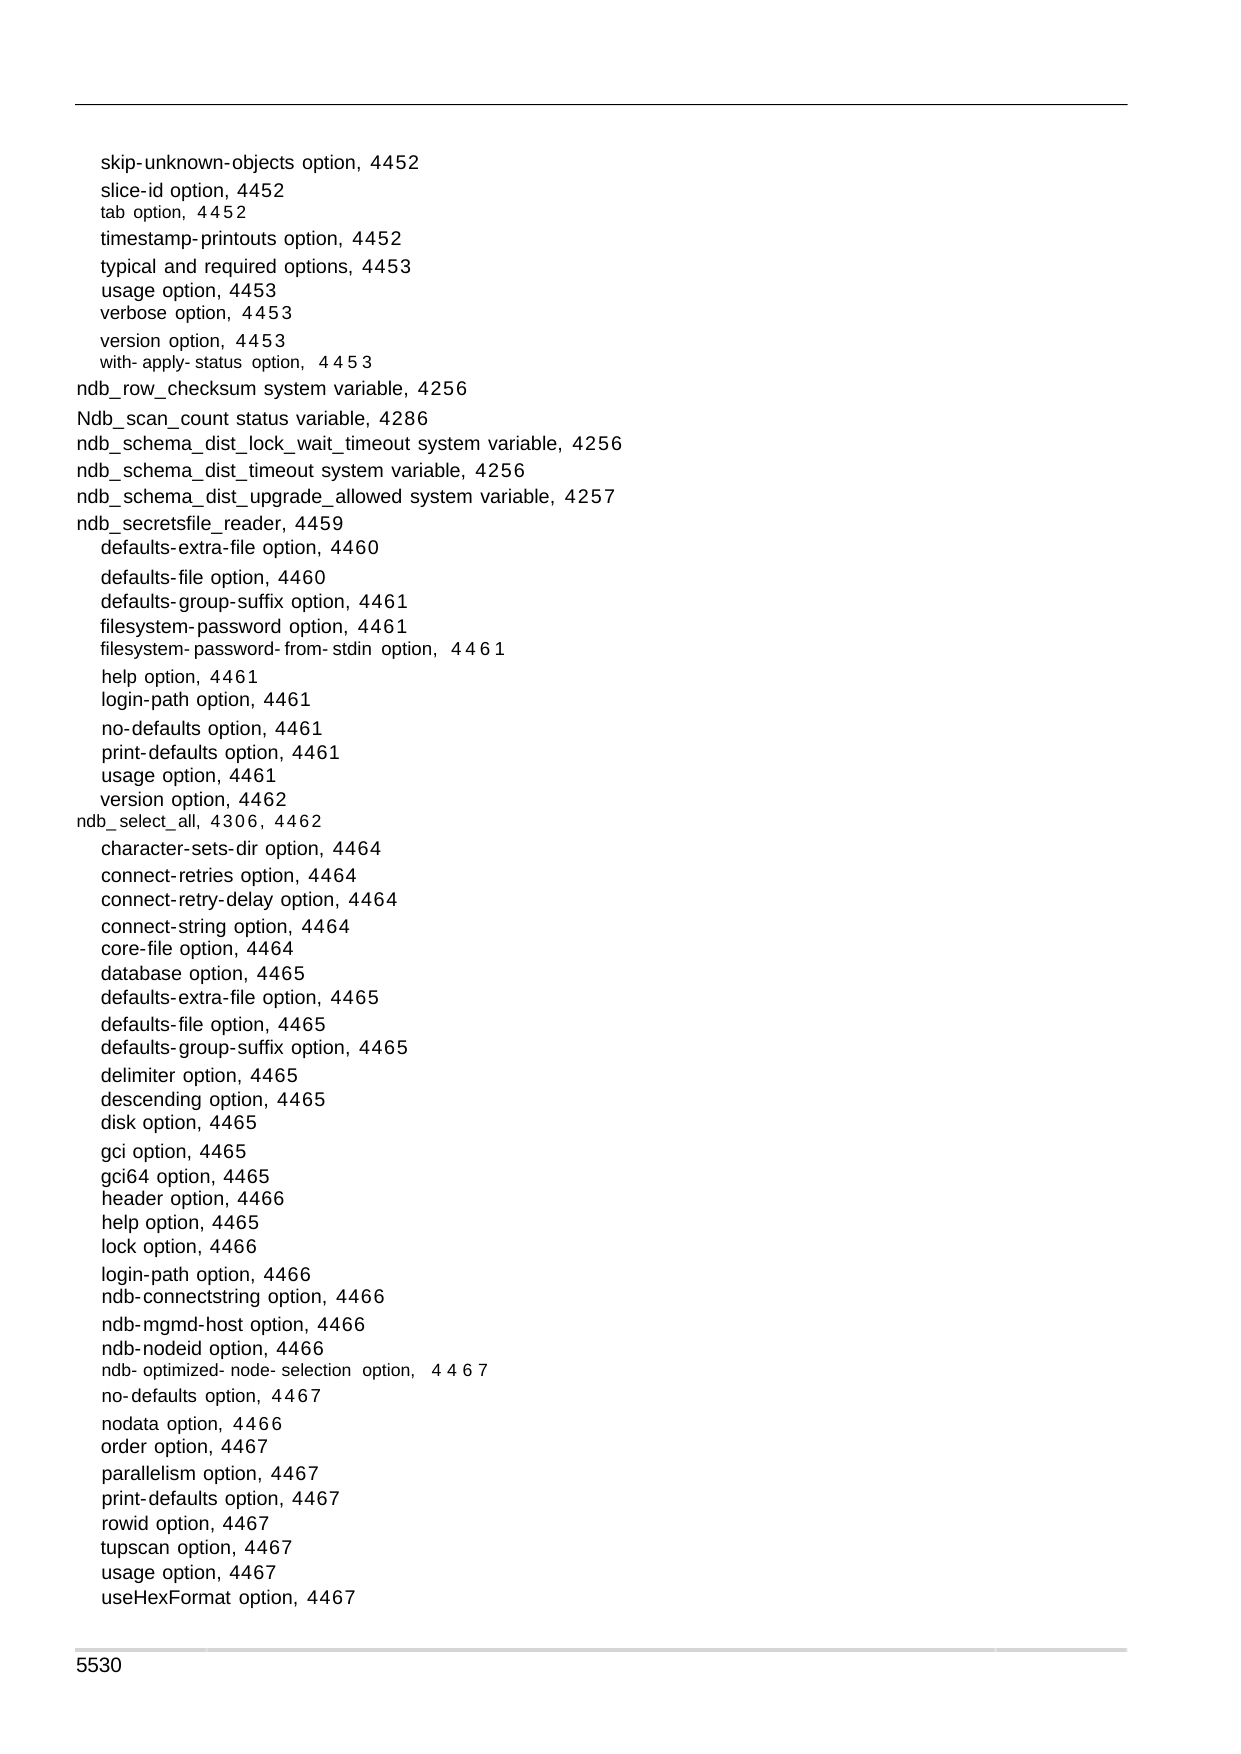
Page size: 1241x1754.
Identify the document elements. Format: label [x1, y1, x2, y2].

picture [75, 1648, 1128, 1652]
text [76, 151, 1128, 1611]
